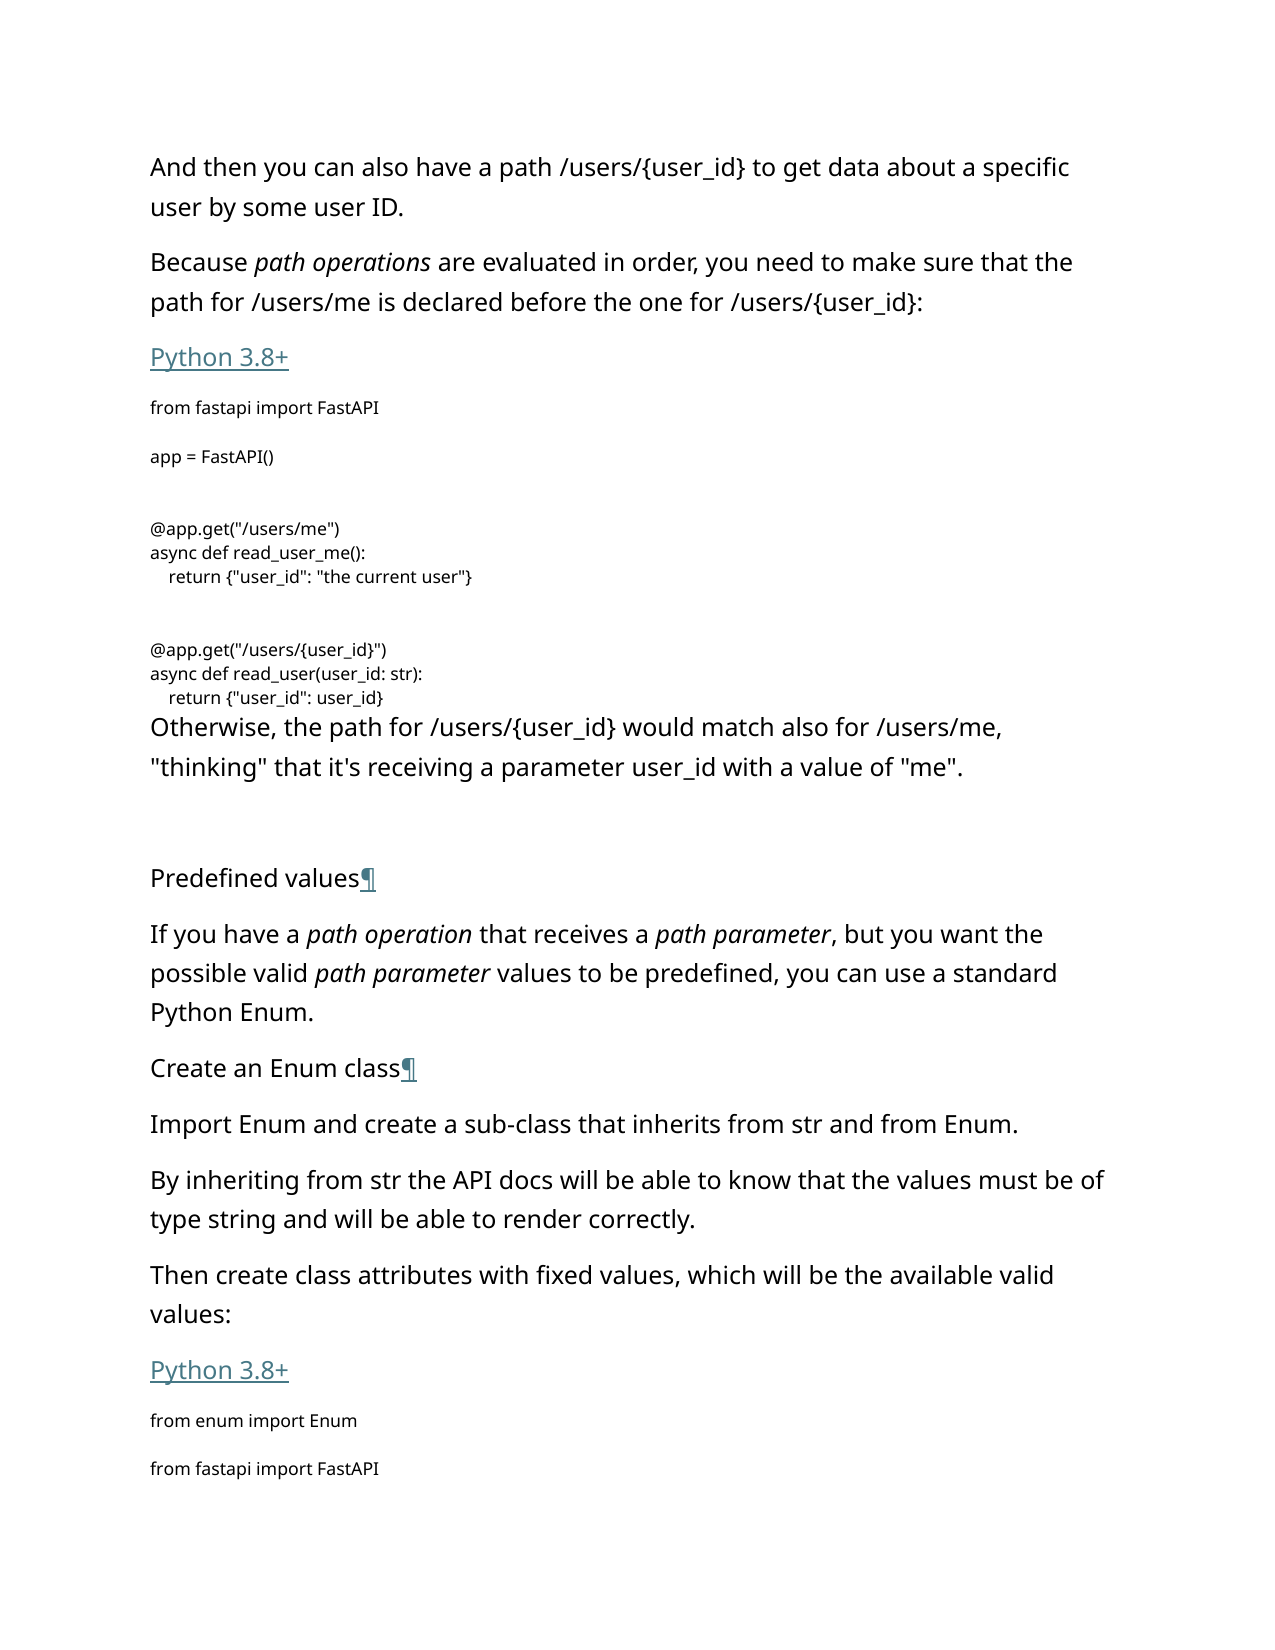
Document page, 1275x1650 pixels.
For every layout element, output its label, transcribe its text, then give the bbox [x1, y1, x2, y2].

text @app.get("/users/{user_id}") [150, 637, 1125, 662]
text @app.get("/users/me") [150, 517, 1125, 541]
text return {"user_id": user_id} [150, 686, 1125, 710]
text from fastapi import FastAPI [150, 396, 1125, 420]
text async def read_user_me(): [150, 541, 1125, 565]
text from fastapi import FastAPI [150, 1457, 1125, 1481]
text And then you can also have a path /users/{user_id} to get data about a specific user by some user ID. [150, 150, 1125, 223]
text By inheriting from str the API docs will be able to know that the values must be of type string and will be able to render correctly. [150, 1162, 1125, 1236]
text If you have a path operation that receives a path parameter, but you want the possible valid path parameter values to be predefined, you can use a standard Python Enum. [150, 917, 1125, 1029]
text Python 3.8+ [150, 340, 1125, 374]
text Because path operations are evaluated in order, you need to make sure that the path for /users/me is declared before the one for /users/{user_id}: [150, 245, 1125, 318]
text from enum import Enum [150, 1408, 1125, 1432]
text return {"user_id": "the current user"} [150, 565, 1125, 589]
text app = FastAPI() [150, 444, 1125, 468]
text Import Enum and create a sub-class that inherits from str and from Enum. [150, 1107, 1125, 1141]
text Python 3.8+ [150, 1352, 1125, 1387]
text async def read_user(user_id: str): [150, 662, 1125, 686]
text Create an Enum class¶ [150, 1051, 1125, 1085]
text Then create class attributes with fixed values, which will be the available valid values: [150, 1257, 1125, 1331]
text Otherwise, the path for /users/{user_id} would match also for /users/me, "thinking" that it's receiving a parameter user_id with a value of "me". [150, 710, 1125, 783]
text Predefined values¶ [150, 861, 1125, 895]
